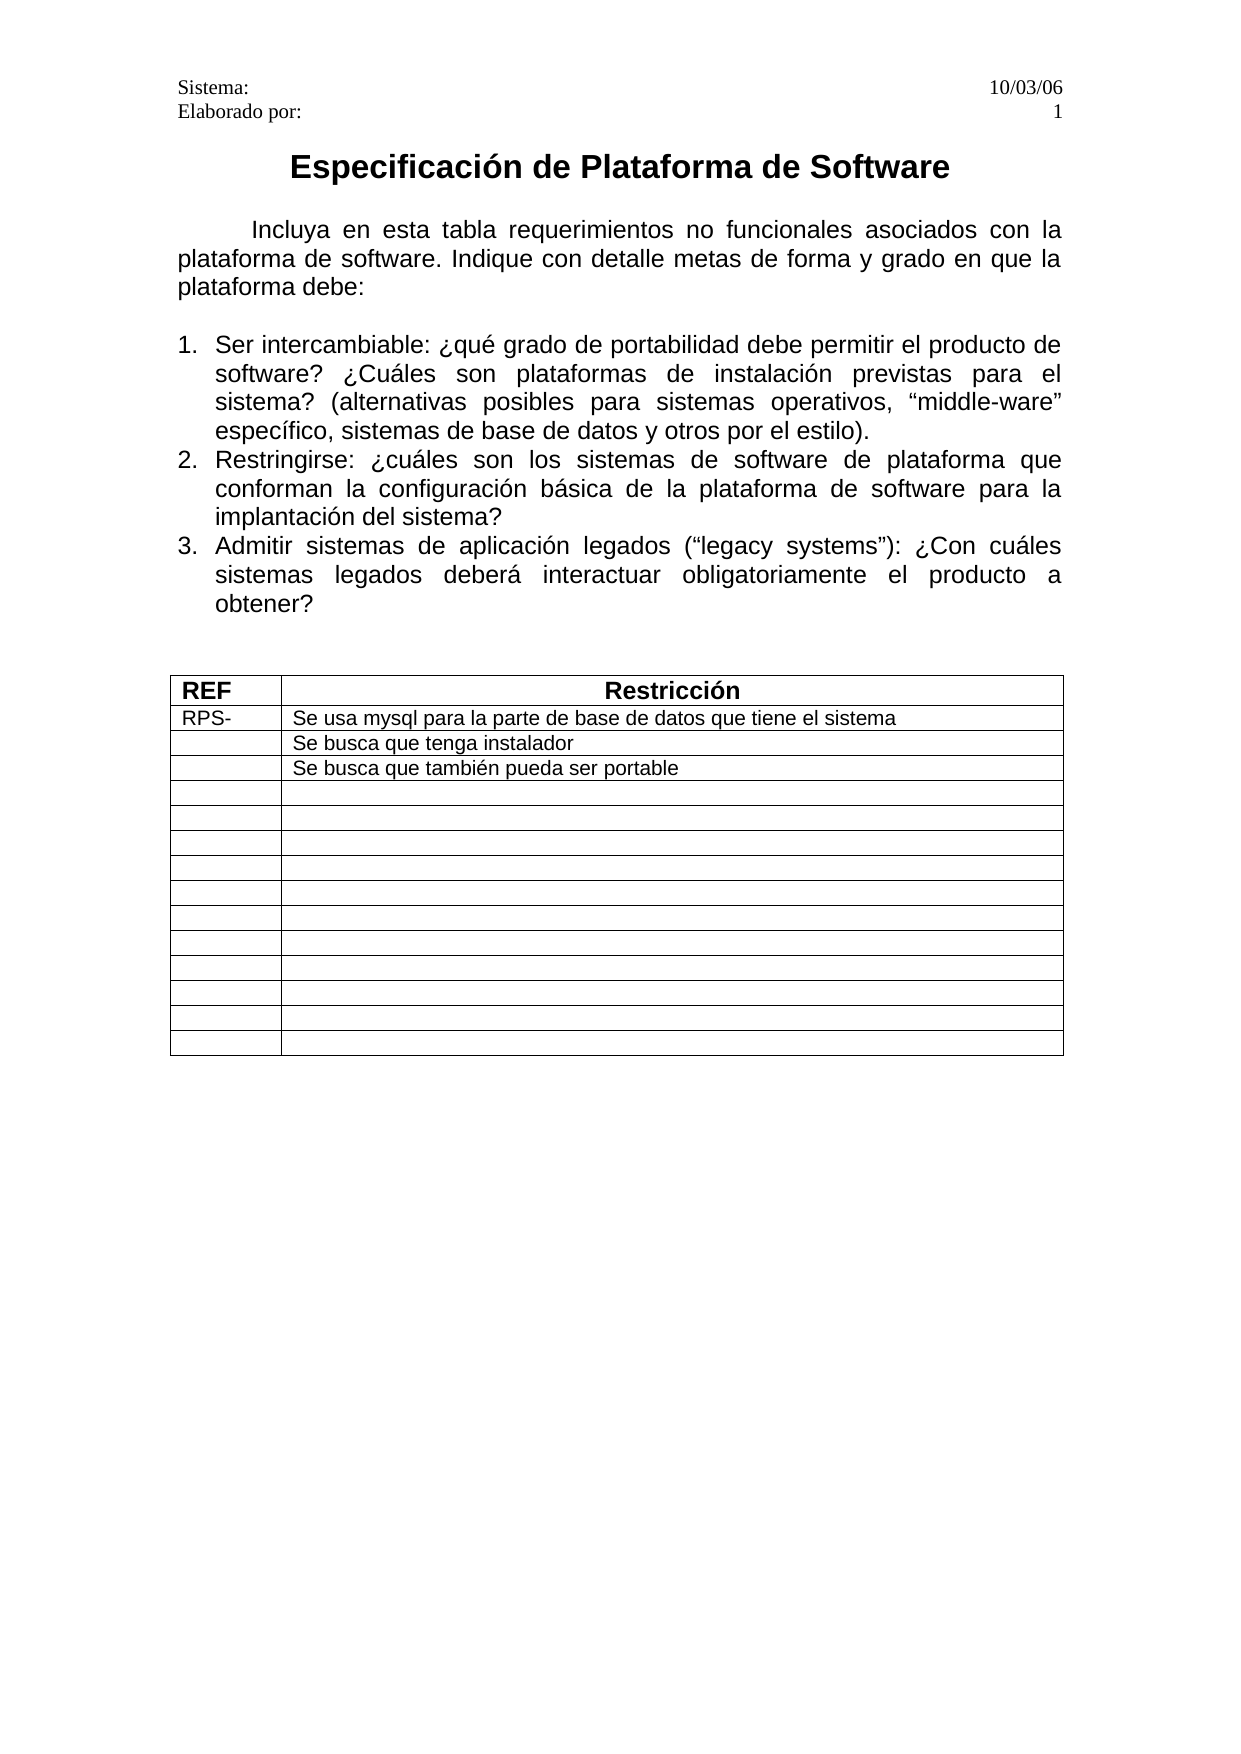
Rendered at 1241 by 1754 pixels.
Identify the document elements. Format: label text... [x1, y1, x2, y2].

table_cell [282, 956, 1063, 979]
table_cell [282, 931, 1063, 954]
table_cell [171, 806, 281, 829]
table_header REF [171, 676, 281, 704]
table_cell [282, 1031, 1063, 1054]
table_cell [171, 831, 281, 854]
text Especificación de Plataforma de Software [177, 148, 1063, 186]
table_cell [171, 731, 281, 754]
table_cell [171, 906, 281, 929]
table_cell RPS- [171, 706, 281, 729]
list Admitir sistemas de aplicación legados (“legacy systems”): ¿Con cuáles sistemas legados deberá interactuar obligatoriamente el producto a obtener? [177, 531, 1063, 617]
table_header Restricción [282, 676, 1063, 704]
table_cell Se busca que también pueda ser portable [282, 756, 1063, 779]
table_cell Se usa mysql para la parte de base de datos que tiene el sistema [282, 706, 1063, 729]
table_cell [171, 981, 281, 1004]
table_cell [282, 831, 1063, 854]
table_cell [171, 856, 281, 879]
table_cell [171, 756, 281, 779]
list Restringirse: ¿cuáles son los sistemas de software de plataforma que conforman la configuración básica de la plataforma de software para la implantación del sistema? [177, 445, 1063, 531]
table_cell [171, 781, 281, 804]
list Ser intercambiable: ¿qué grado de portabilidad debe permitir el producto de software? ¿Cuáles son plataformas de instalación previstas para el sistema? (alternativas posibles para sistemas operativos, “middle-ware” específico, sistemas de base de datos y otros por el estilo). [177, 330, 1063, 445]
text Incluya en esta tabla requerimientos no funcionales asociados con la plataforma de software. Indique con detalle metas de forma y grado en que la plataforma debe: [177, 215, 1063, 301]
table_cell [282, 806, 1063, 829]
table_cell [282, 1006, 1063, 1029]
table_cell [171, 1006, 281, 1029]
table_cell Se busca que tenga instalador [282, 731, 1063, 754]
table_cell [171, 956, 281, 979]
table_cell [282, 981, 1063, 1004]
table_cell [282, 856, 1063, 879]
table_cell [171, 1031, 281, 1054]
table_cell [282, 781, 1063, 804]
table_cell [282, 881, 1063, 904]
table_cell [171, 881, 281, 904]
table_cell [171, 931, 281, 954]
table_cell [282, 906, 1063, 929]
